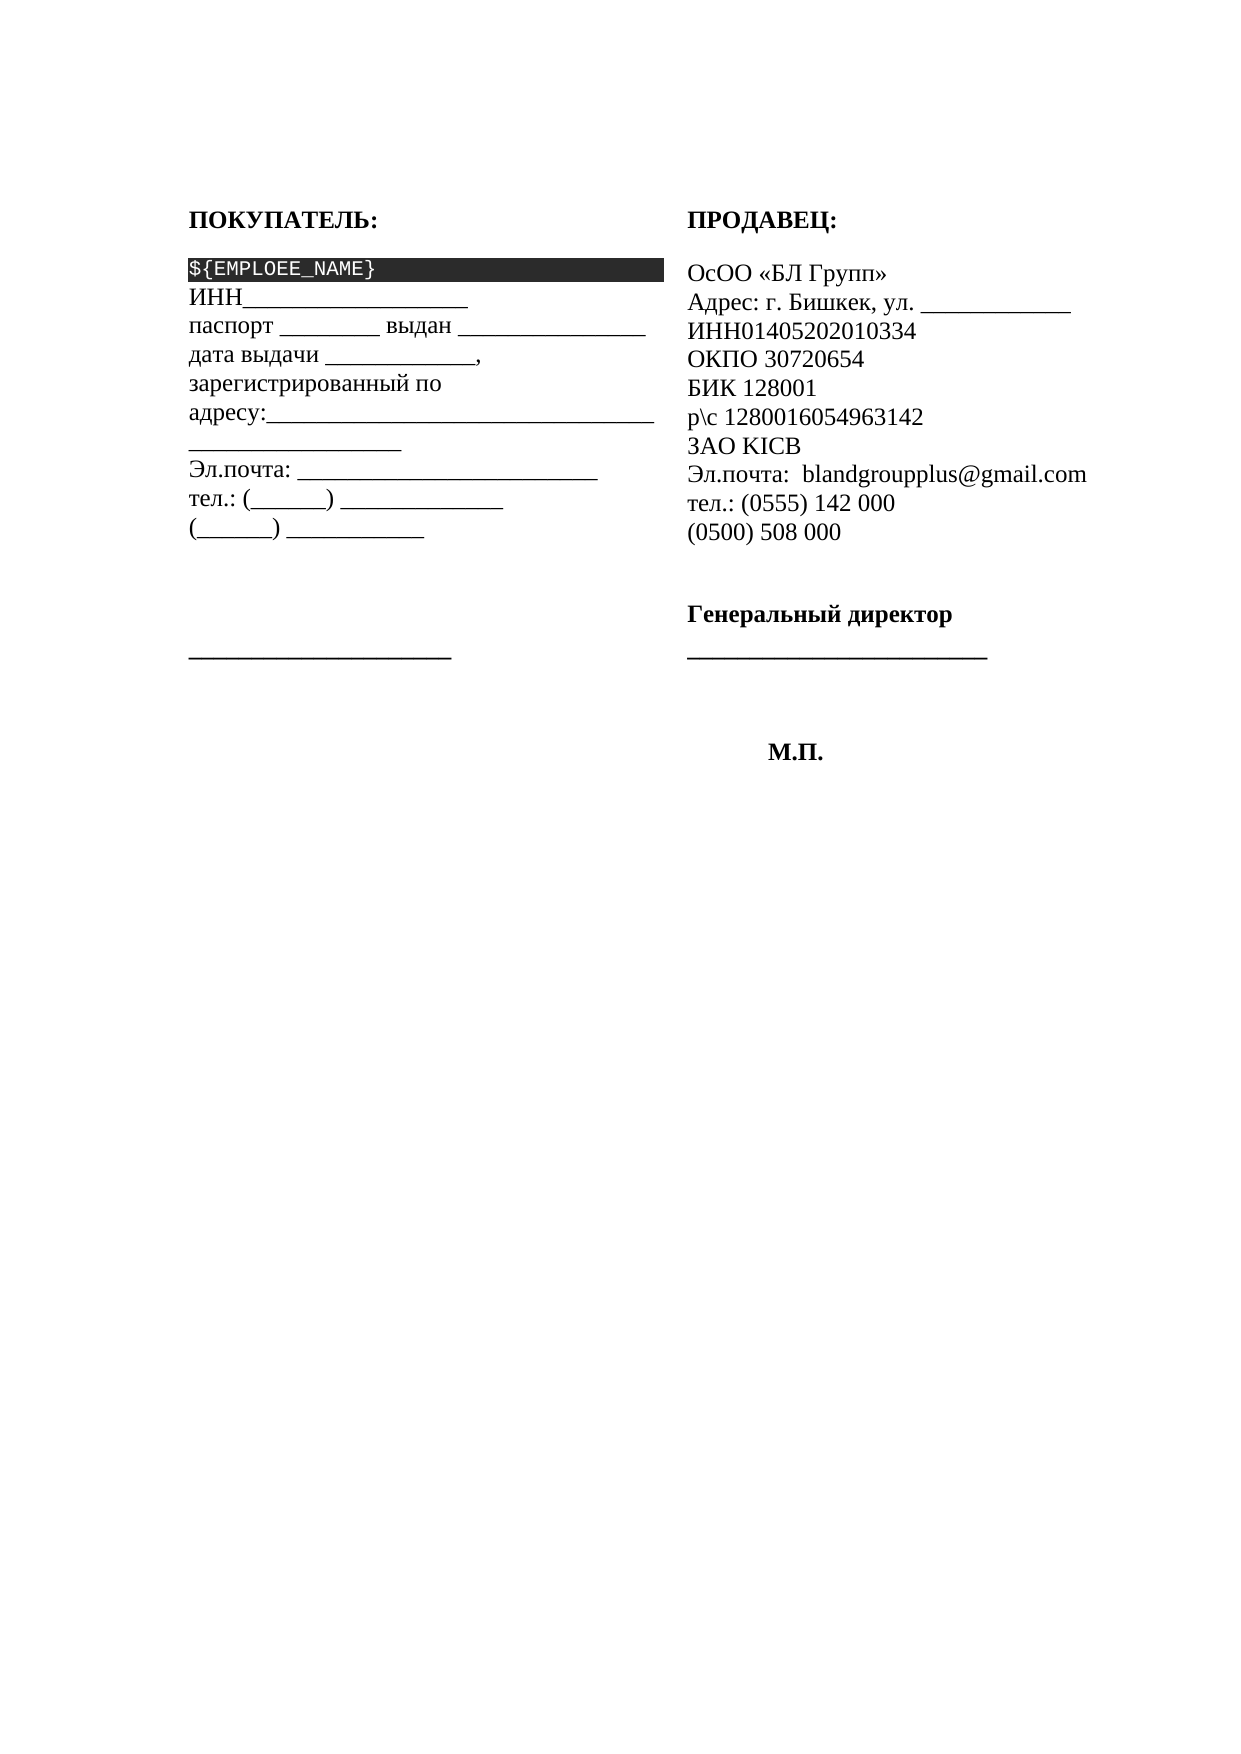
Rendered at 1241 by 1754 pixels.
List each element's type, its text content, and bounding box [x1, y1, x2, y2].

text М.П. [177, 737, 1152, 766]
table_header ПОКУПАТЕЛЬ: [177, 205, 676, 258]
table_cell ${EMPLOEE_NAME} ИНН__________________ паспорт ________ выдан _______________ дата выдачи ____________, зарегистрированный по адресу:________________________________________________ Эл.почта: ________________________ тел.: (______) _____________ (______) ___________ [177, 258, 676, 599]
table_cell Генеральный директор ________________________ [676, 600, 1148, 737]
table_cell ОсОО «БЛ Групп» Адрес: г. Бишкек, ул. ____________ ИНН01405202010334 ОКПО 30720654 БИК 128001 р\с 1280016054963142 ЗАО KICB Эл.почта: blandgroupplus@gmail.com тел.: (0555) 142 000 (0500) 508 000 [676, 258, 1148, 599]
table_header ПРОДАВЕЦ: [676, 205, 1148, 258]
table_cell _____________________ [177, 600, 676, 737]
